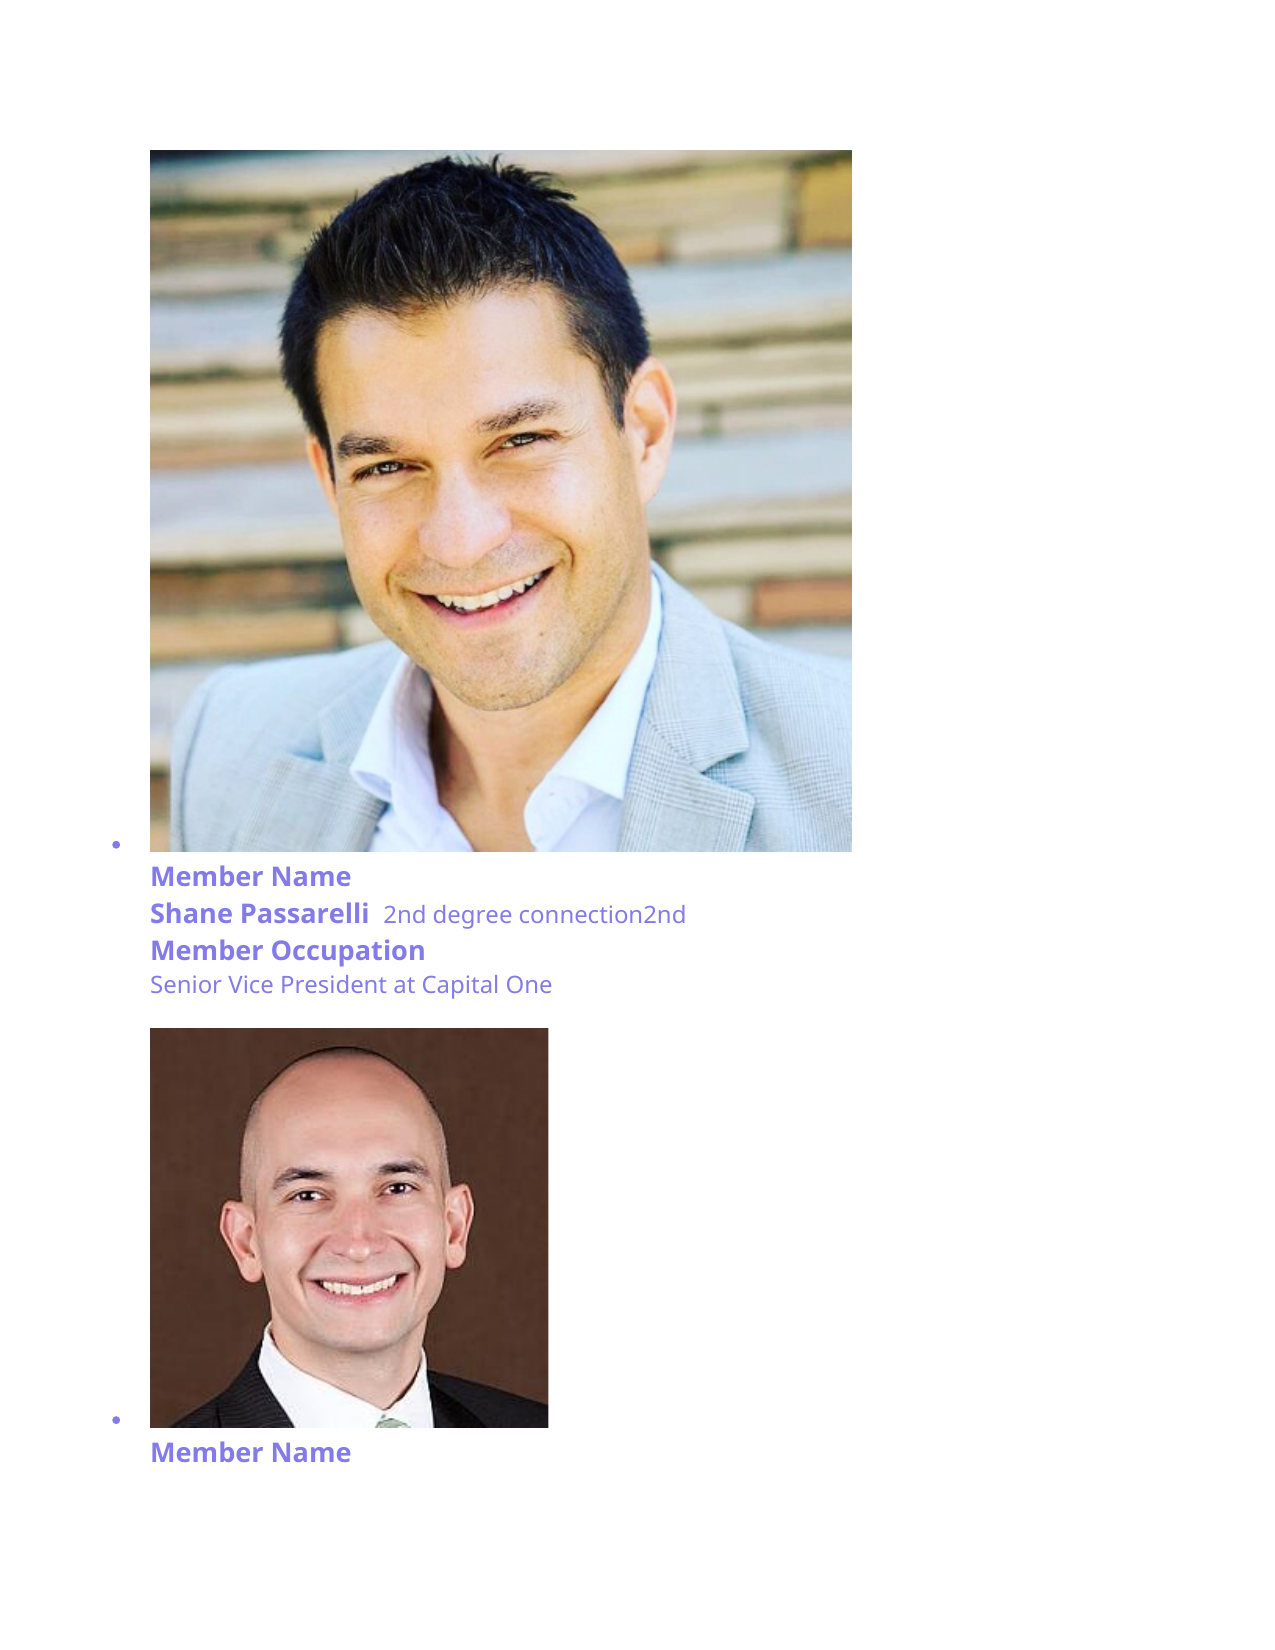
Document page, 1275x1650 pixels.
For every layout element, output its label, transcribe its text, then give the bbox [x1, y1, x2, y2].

text Member Occupation [150, 931, 1125, 968]
text Senior Vice President at Capital One [150, 968, 1125, 1001]
text Member Name [150, 858, 1125, 894]
picture [150, 150, 852, 852]
text Member Name [150, 1433, 1125, 1470]
picture [150, 1028, 549, 1428]
text Shane Passarelli 2nd degree connection2nd [150, 894, 1125, 931]
